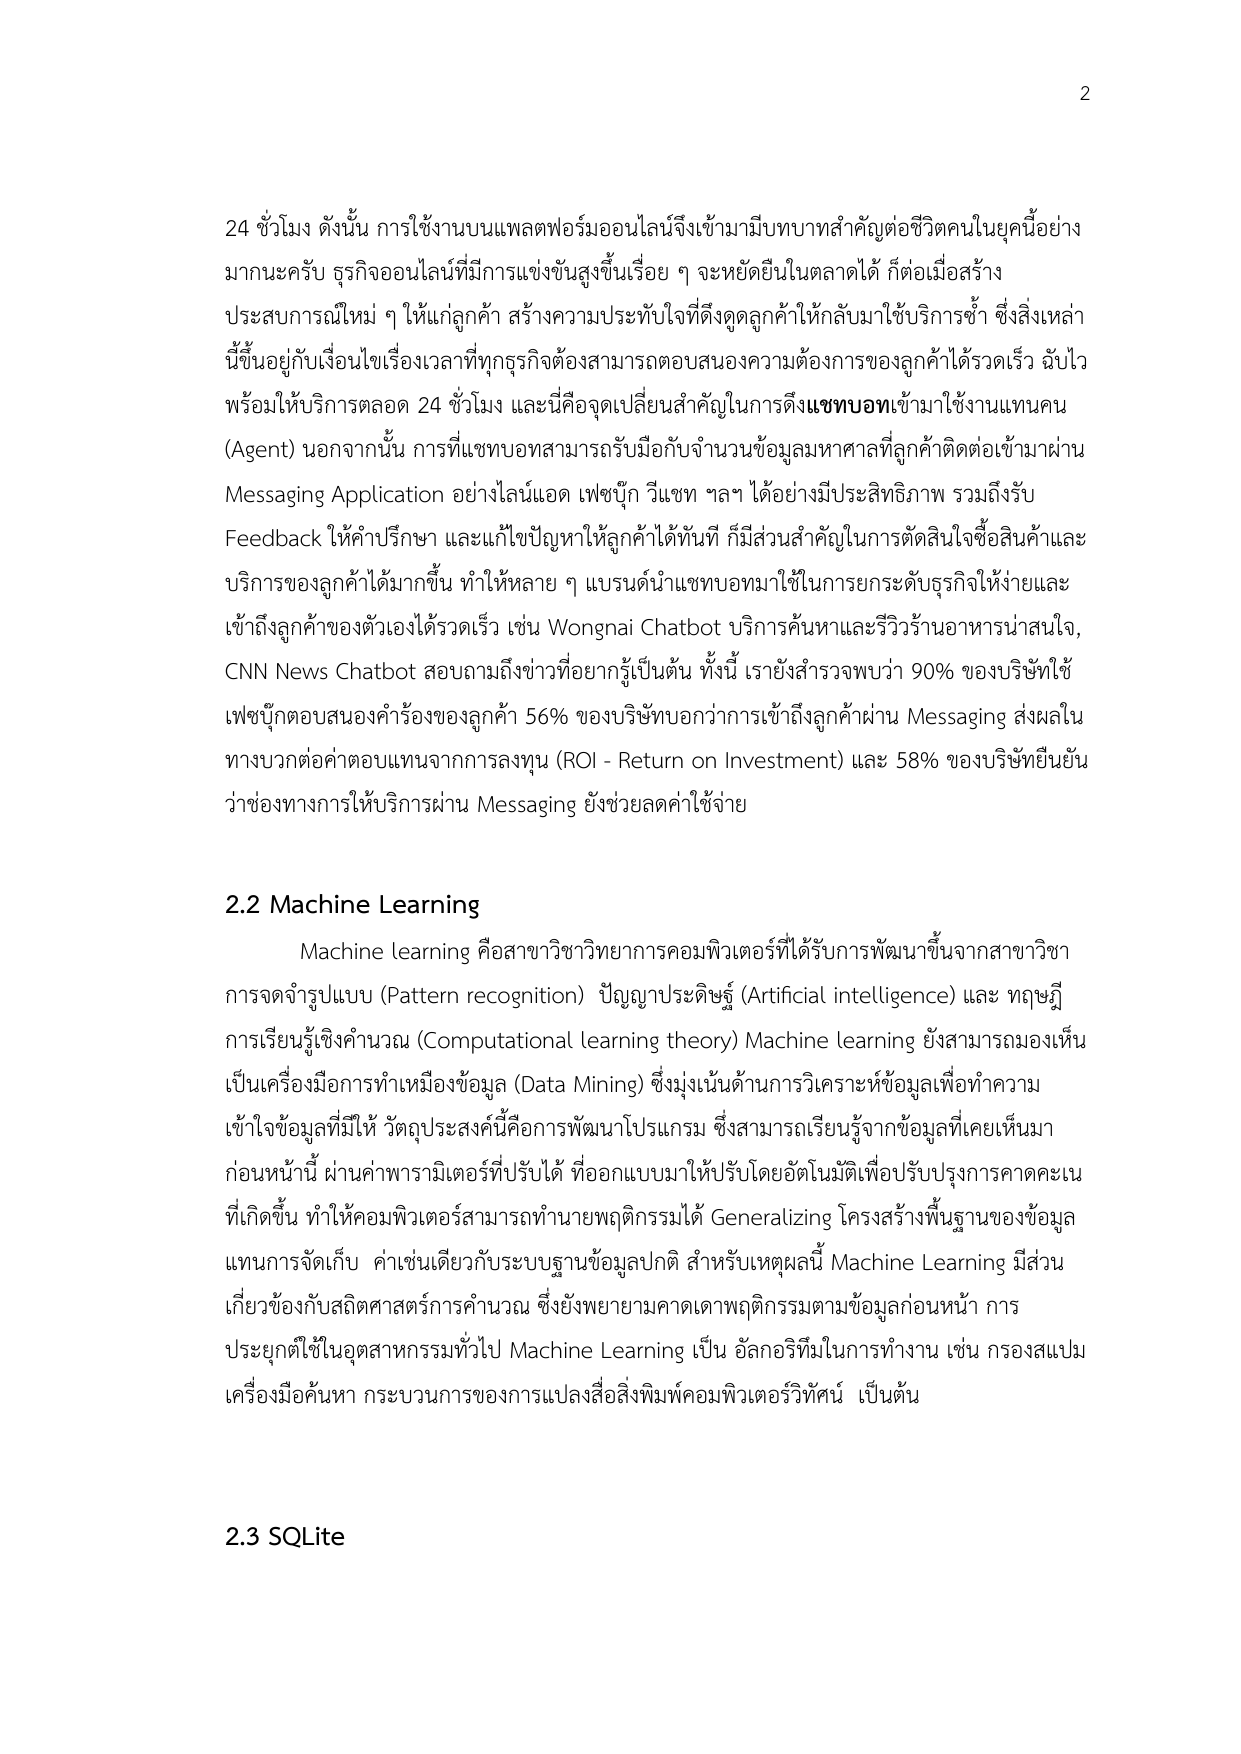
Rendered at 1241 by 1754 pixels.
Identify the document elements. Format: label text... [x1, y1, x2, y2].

text 2.2 Machine Learning [225, 880, 1090, 930]
text Machine learning คือสาขาวิชาวิทยาการคอมพิวเตอร์ที่ได้รับการพัฒนาขึ้นจากสาขาวิชา การจดจำรูปแบบ (Pattern recognition) ปัญญาประดิษฐ์ (Artificial intelligence) และ ทฤษฎีการเรียนรู้เชิงคำนวณ (Computational learning theory) Machine learning ยังสามารถมองเห็นเป็นเครื่องมือการทำเหมืองข้อมูล (Data Mining) ซึ่งมุ่งเน้นด้านการวิเคราะห์ข้อมูลเพื่อทำความเข้าใจข้อมูลที่มีให้ วัตถุประสงค์นี้คือการพัฒนาโปรแกรม ซึ่งสามารถเรียนรู้จากข้อมูลที่เคยเห็นมาก่อนหน้านี้ ผ่านค่าพารามิเตอร์ที่ปรับได้ ที่ออกแบบมาให้ปรับโดยอัตโนมัติเพื่อปรับปรุงการคาดคะเนที่เกิดขึ้น ทำให้คอมพิวเตอร์สามารถทำนายพฤติกรรมได้ Generalizing โครงสร้างพื้นฐานของข้อมูล แทนการจัดเก็บ ค่าเช่นเดียวกับระบบฐานข้อมูลปกติ สำหรับเหตุผลนี้ Machine Learning มีส่วนเกี่ยวข้องกับสถิตศาสตร์การคำนวณ ซึ่งยังพยายามคาดเดาพฤติกรรมตามข้อมูลก่อนหน้า การประยุกต์ใช้ในอุตสาหกรรมทั่วไป Machine Learning เป็น อัลกอริทึมในการทำงาน เช่น กรองสแปม เครื่องมือค้นหา กระบวนการของการแปลงสื่อสิ่งพิมพ์คอมพิวเตอร์วิทัศน์ เป็นต้น [225, 930, 1090, 1418]
text 2.3 SQLite [225, 1513, 1090, 1562]
